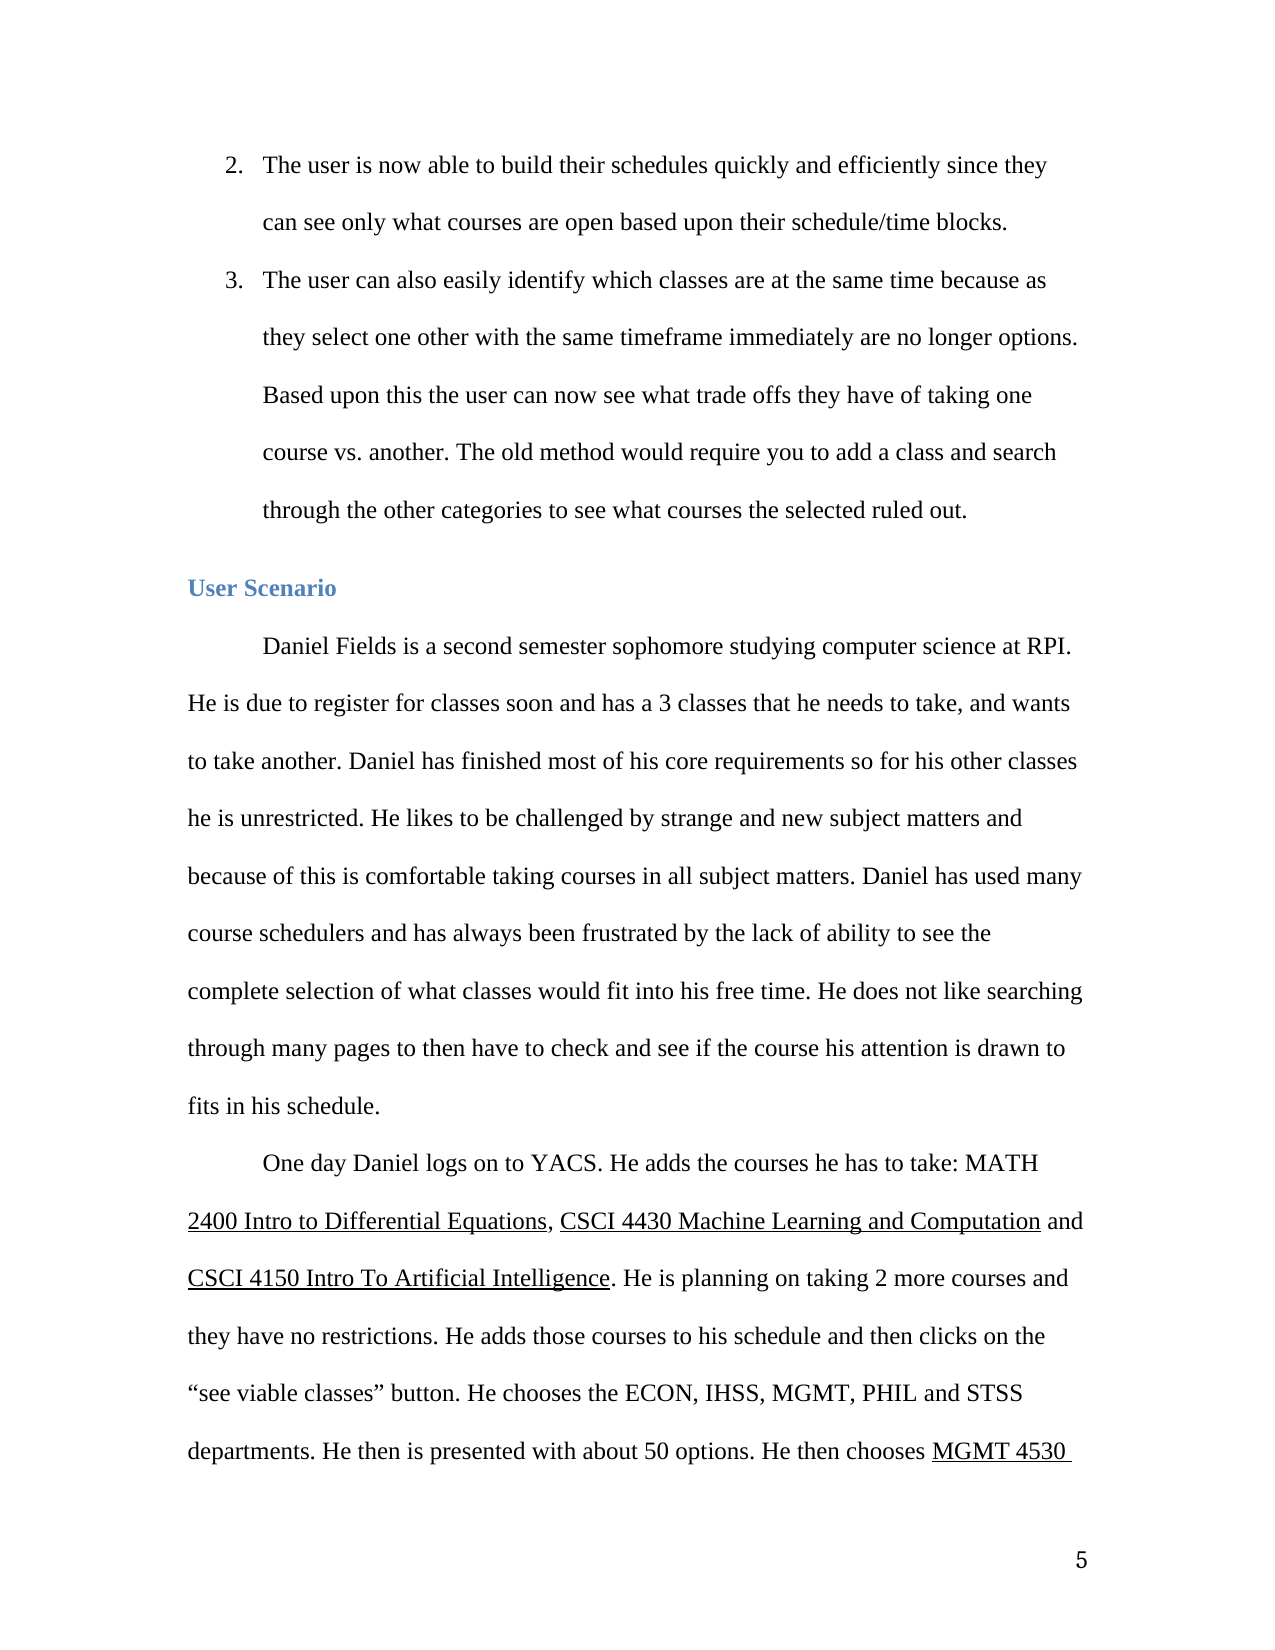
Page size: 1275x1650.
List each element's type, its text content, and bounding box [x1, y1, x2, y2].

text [187, 1148, 1087, 1464]
subtitle User Scenario [187, 573, 1087, 602]
list The user is now able to build their schedules quickly and efficiently since they can see only what courses are open based upon their schedule/time blocks. [225, 150, 1087, 236]
list The user can also easily identify which classes are at the same time because as they select one other with the same timeframe immediately are no longer options. Based upon this the user can now see what trade offs they have of taking one course vs. another. The old method would require you to add a class and search through the other categories to see what courses the selected ruled out. [225, 265, 1087, 524]
text Daniel Fields is a second semester sophomore studying computer science at RPI. He is due to register for classes soon and has a 3 classes that he needs to take, and wants to take another. Daniel has finished most of his core requirements so for his other classes he is unrestricted. He likes to be challenged by strange and new subject matters and because of this is comfortable taking courses in all subject matters. Daniel has used many course schedulers and has always been frustrated by the lack of ability to see the complete selection of what classes would fit into his free time. He does not like searching through many pages to then have to check and see if the course his attention is drawn to fits in his schedule. [187, 631, 1087, 1119]
